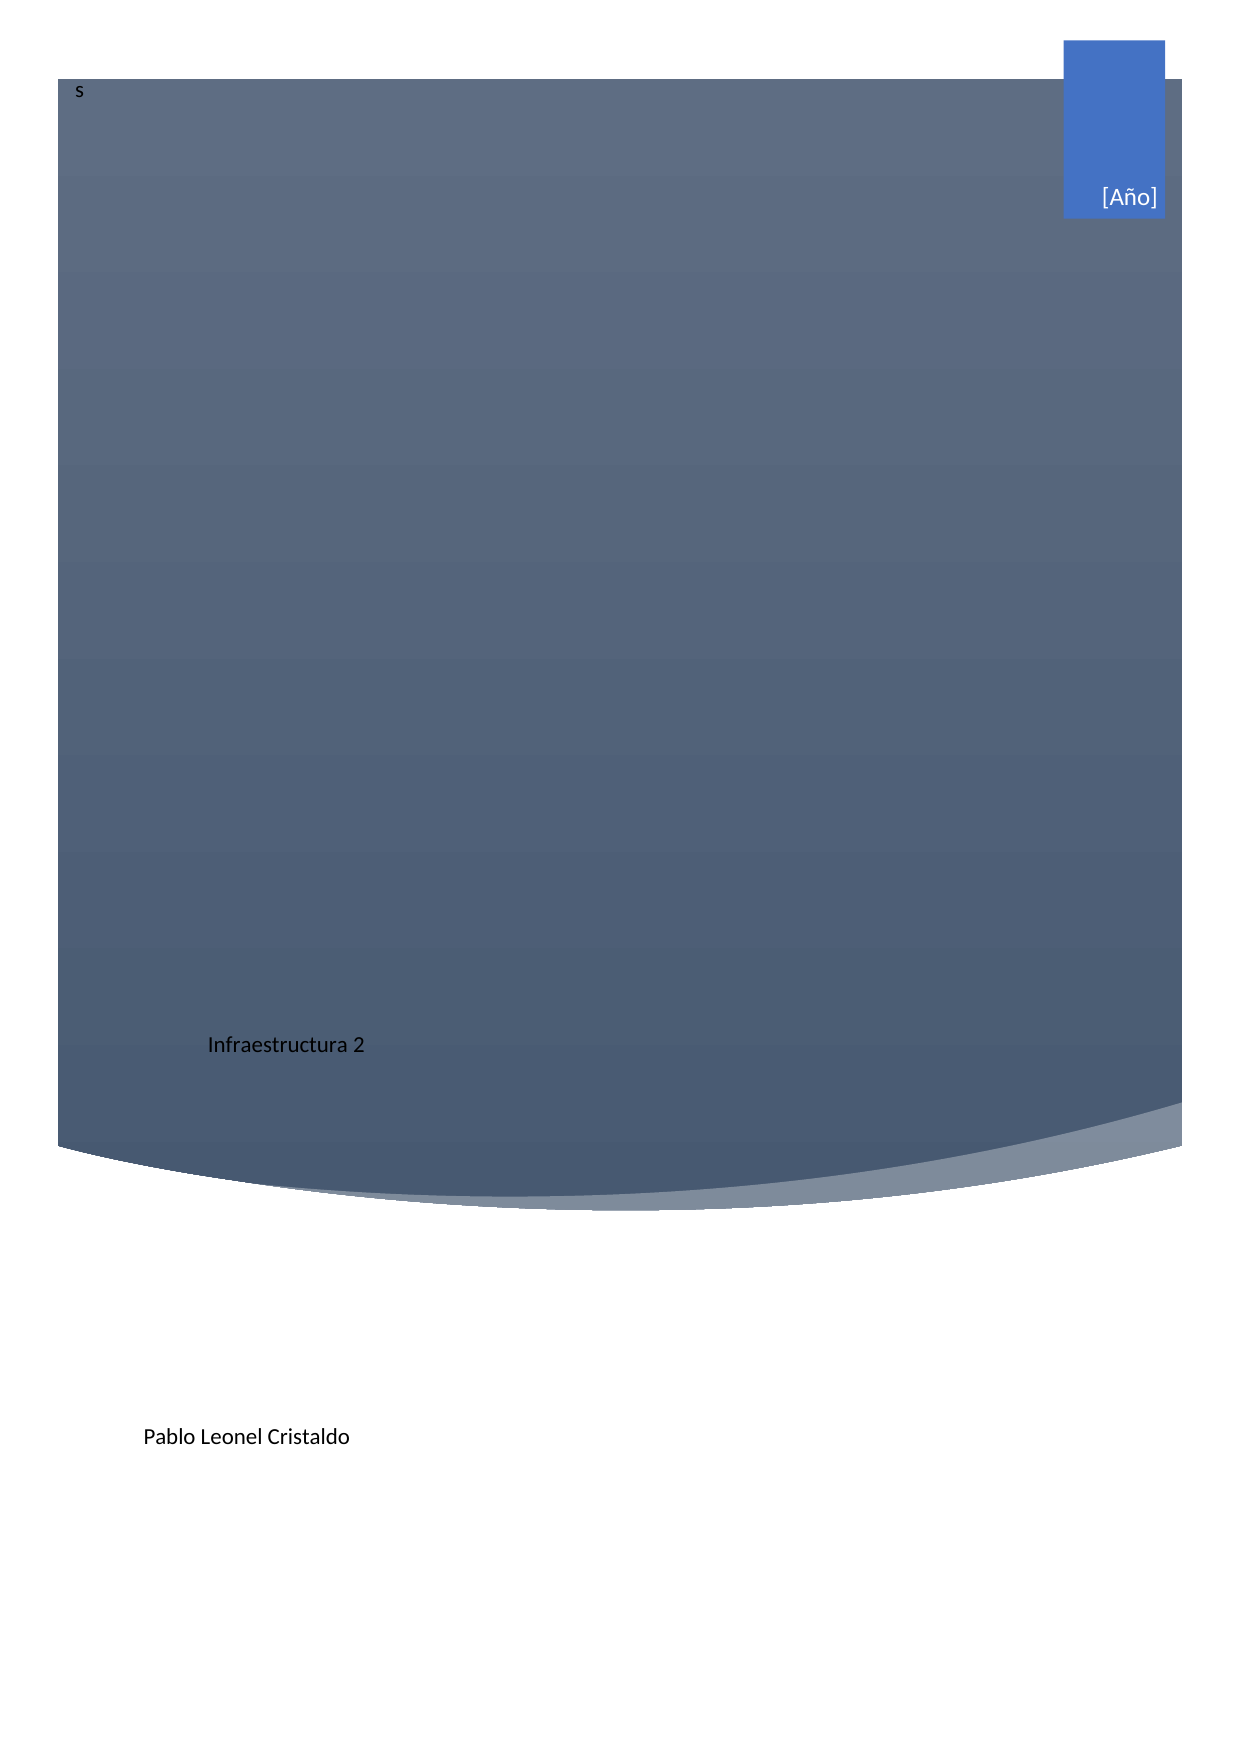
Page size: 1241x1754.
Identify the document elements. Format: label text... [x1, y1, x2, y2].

text s [75, 75, 1063, 103]
